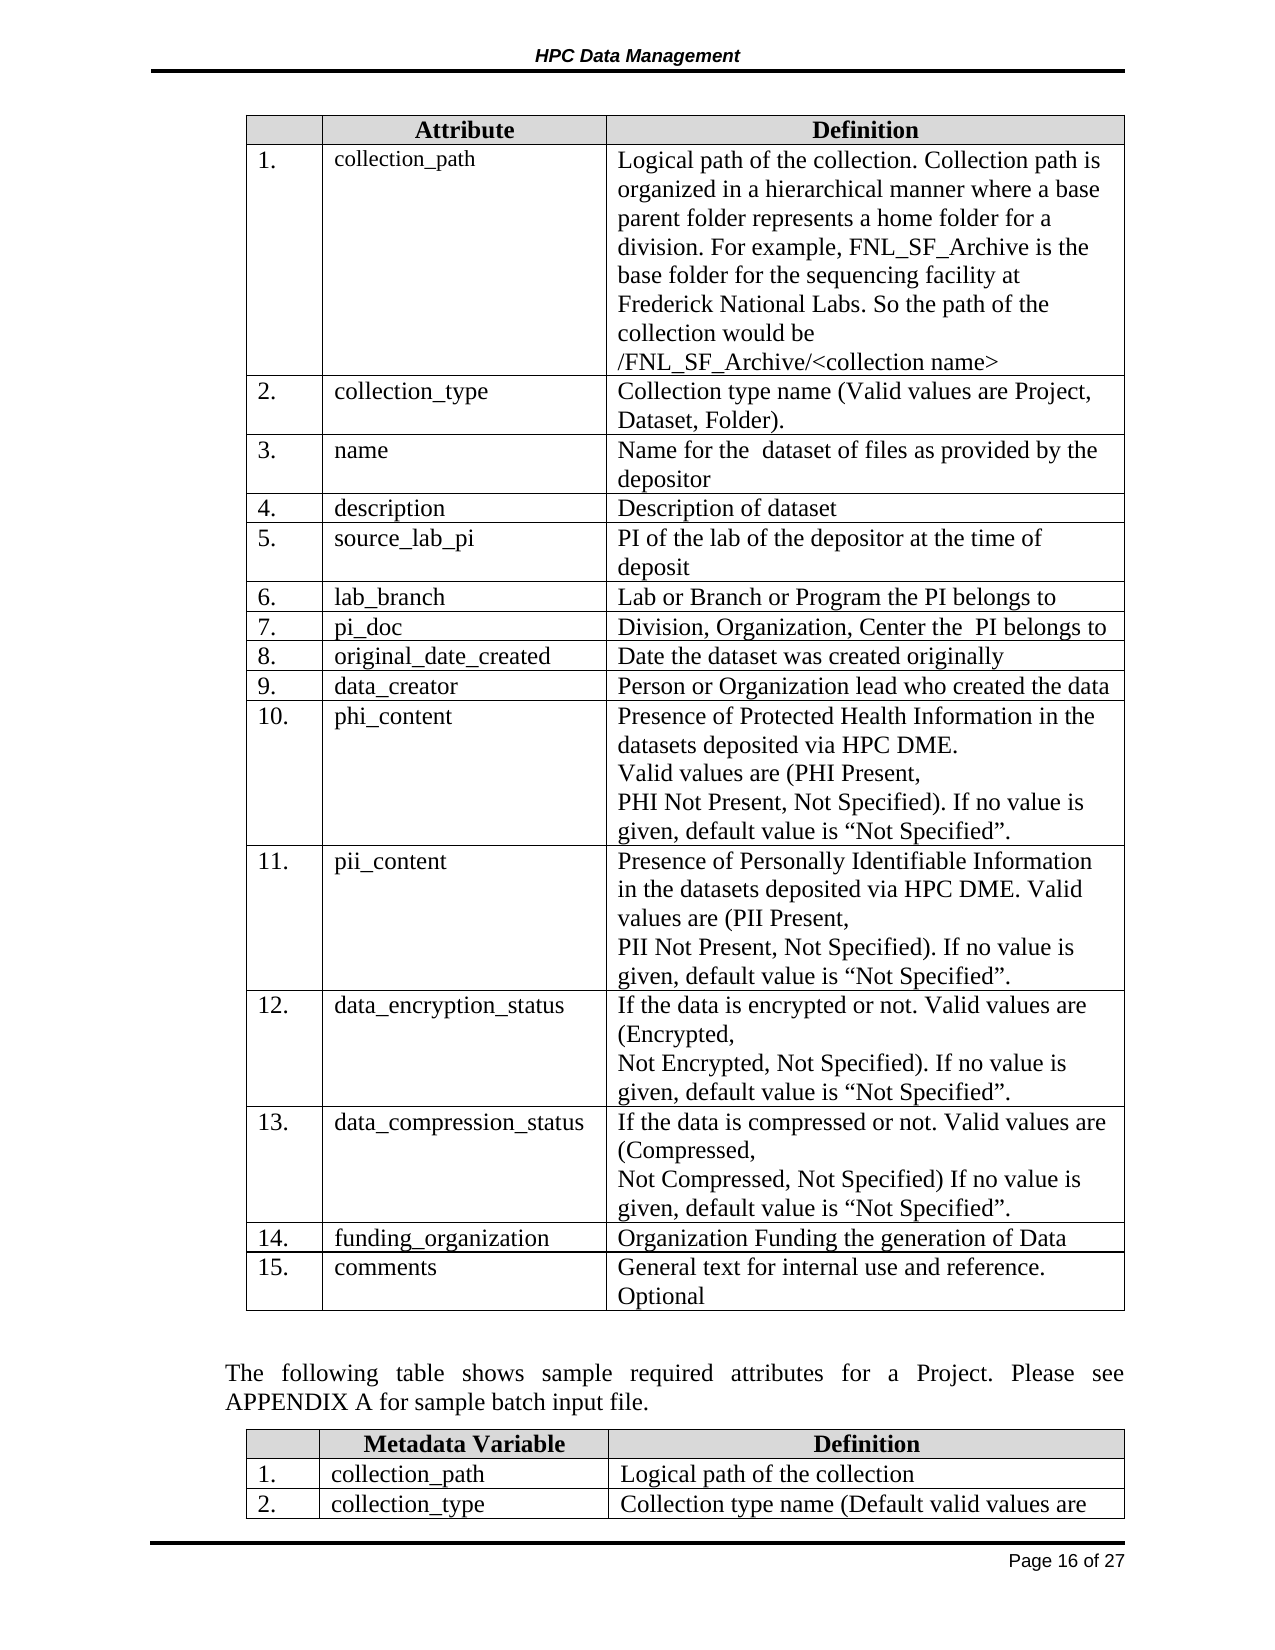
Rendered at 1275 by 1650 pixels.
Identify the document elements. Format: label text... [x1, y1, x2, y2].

table_cell name [323, 435, 606, 492]
table_header Definition [609, 1430, 1124, 1458]
table_cell [247, 1253, 322, 1310]
table_cell [247, 612, 322, 640]
table_cell Date the dataset was created originally [607, 641, 1124, 670]
table_cell collection_path [320, 1459, 608, 1488]
table_cell Logical path of the collection [609, 1459, 1124, 1488]
table_cell PI of the lab of the depositor at the time of deposit [607, 523, 1124, 581]
table_cell [247, 846, 322, 989]
table_cell Lab or Branch or Program the PI belongs to [607, 582, 1124, 611]
table_cell [247, 523, 322, 581]
table_cell [247, 991, 322, 1106]
table_cell [247, 1489, 319, 1518]
table_cell [247, 641, 322, 670]
table_cell [247, 1107, 322, 1222]
table_header [247, 1430, 319, 1458]
table_cell collection_type [323, 376, 606, 434]
table_cell Organization Funding the generation of Data [607, 1223, 1124, 1251]
table_cell Presence of Personally Identifiable Information in the datasets deposited via HPC DME. Valid values are (PII Present, PII Not Present, Not Specified). If no value is given, default value is “Not Specified”. [607, 846, 1124, 989]
table_cell [247, 376, 322, 434]
table_cell collection_path [323, 145, 606, 375]
table_cell [247, 1223, 322, 1251]
table_cell pii_content [323, 846, 606, 989]
table_cell If the data is encrypted or not. Valid values are (Encrypted, Not Encrypted, Not Specified). If no value is given, default value is “Not Specified”. [607, 991, 1124, 1106]
table_cell funding_organization [323, 1223, 606, 1251]
table_cell description [323, 494, 606, 522]
table_cell data_encryption_status [323, 991, 606, 1106]
table_cell [247, 435, 322, 492]
table_cell [247, 582, 322, 611]
table_cell data_compression_status [323, 1107, 606, 1222]
table_header Definition [607, 116, 1124, 144]
table_cell source_lab_pi [323, 523, 606, 581]
table_cell Name for the dataset of files as provided by the depositor [607, 435, 1124, 492]
table_cell pi_doc [323, 612, 606, 640]
table_header Attribute [323, 116, 606, 144]
table_cell General text for internal use and reference. Optional [607, 1253, 1124, 1310]
table_cell collection_type [320, 1489, 608, 1518]
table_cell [609, 1489, 1124, 1518]
table_cell If the data is compressed or not. Valid values are (Compressed, Not Compressed, Not Specified) If no value is given, default value is “Not Specified”. [607, 1107, 1124, 1222]
table_header [247, 116, 322, 144]
text The following table shows sample required attributes for a Project. Please see APPENDIX A for sample batch input file. [225, 1358, 1125, 1416]
table_cell original_date_created [323, 641, 606, 670]
table_cell [247, 145, 322, 375]
table_cell [247, 1459, 319, 1488]
table_cell phi_content [323, 701, 606, 845]
table_cell comments [323, 1253, 606, 1310]
table_cell lab_branch [323, 582, 606, 611]
table_header Metadata Variable [320, 1430, 608, 1458]
table_cell [247, 494, 322, 522]
table_cell Collection type name (Valid values are Project, Dataset, Folder). [607, 376, 1124, 434]
table_cell Division, Organization, Center the PI belongs to [607, 612, 1124, 640]
table_cell Presence of Protected Health Information in the datasets deposited via HPC DME. Valid values are (PHI Present, PHI Not Present, Not Specified). If no value is given, default value is “Not Specified”. [607, 701, 1124, 845]
table_cell Person or Organization lead who created the data [607, 671, 1124, 700]
table_cell data_creator [323, 671, 606, 700]
table_cell [247, 671, 322, 700]
table_cell Description of dataset [607, 494, 1124, 522]
table_cell [247, 701, 322, 845]
table_cell Logical path of the collection. Collection path is organized in a hierarchical manner where a base parent folder represents a home folder for a division. For example, FNL_SF_Archive is the base folder for the sequencing facility at Frederick National Labs. So the path of the collection would be /FNL_SF_Archive/<collection name> [607, 145, 1124, 375]
